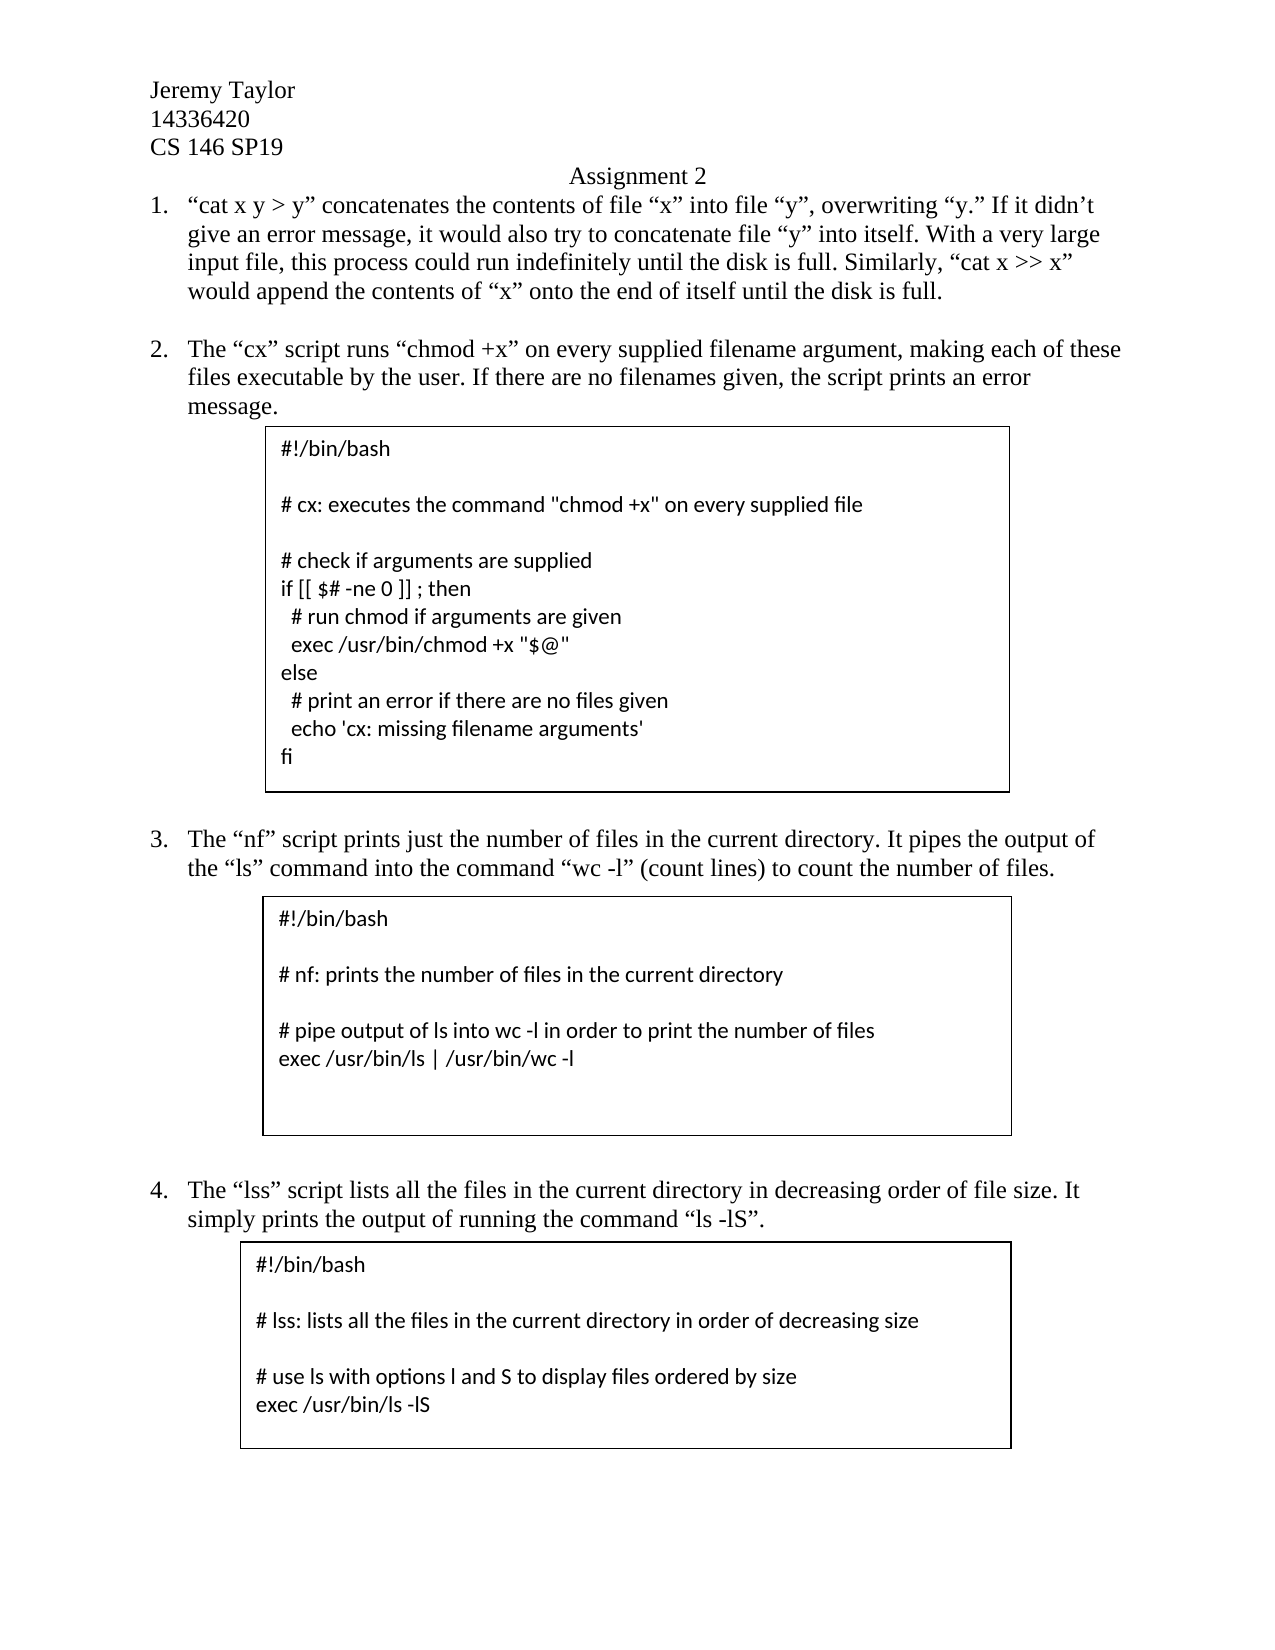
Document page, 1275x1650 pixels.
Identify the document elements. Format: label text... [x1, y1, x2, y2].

list The “cx” script runs “chmod +x” on every supplied filename argument, making each of these files executable by the user. If there are no filenames given, the script prints an error message. [150, 334, 1125, 420]
list “cat x y > y” concatenates the contents of file “x” into file “y”, overwriting “y.” If it didn’t give an error message, it would also try to concatenate file “y” into itself. With a very large input file, this process could run indefinitely until the disk is full. Similarly, “cat x >> x” would append the contents of “x” onto the end of itself until the disk is full. [150, 190, 1125, 305]
list The “lss” script lists all the files in the current directory in decreasing order of file size. It simply prints the output of running the command “ls -lS”. [150, 1175, 1125, 1233]
text Assignment 2 [150, 161, 1125, 190]
list The “nf” script prints just the number of files in the current directory. It pipes the output of the “ls” command into the command “wc -l” (count lines) to count the number of files. [150, 824, 1125, 882]
